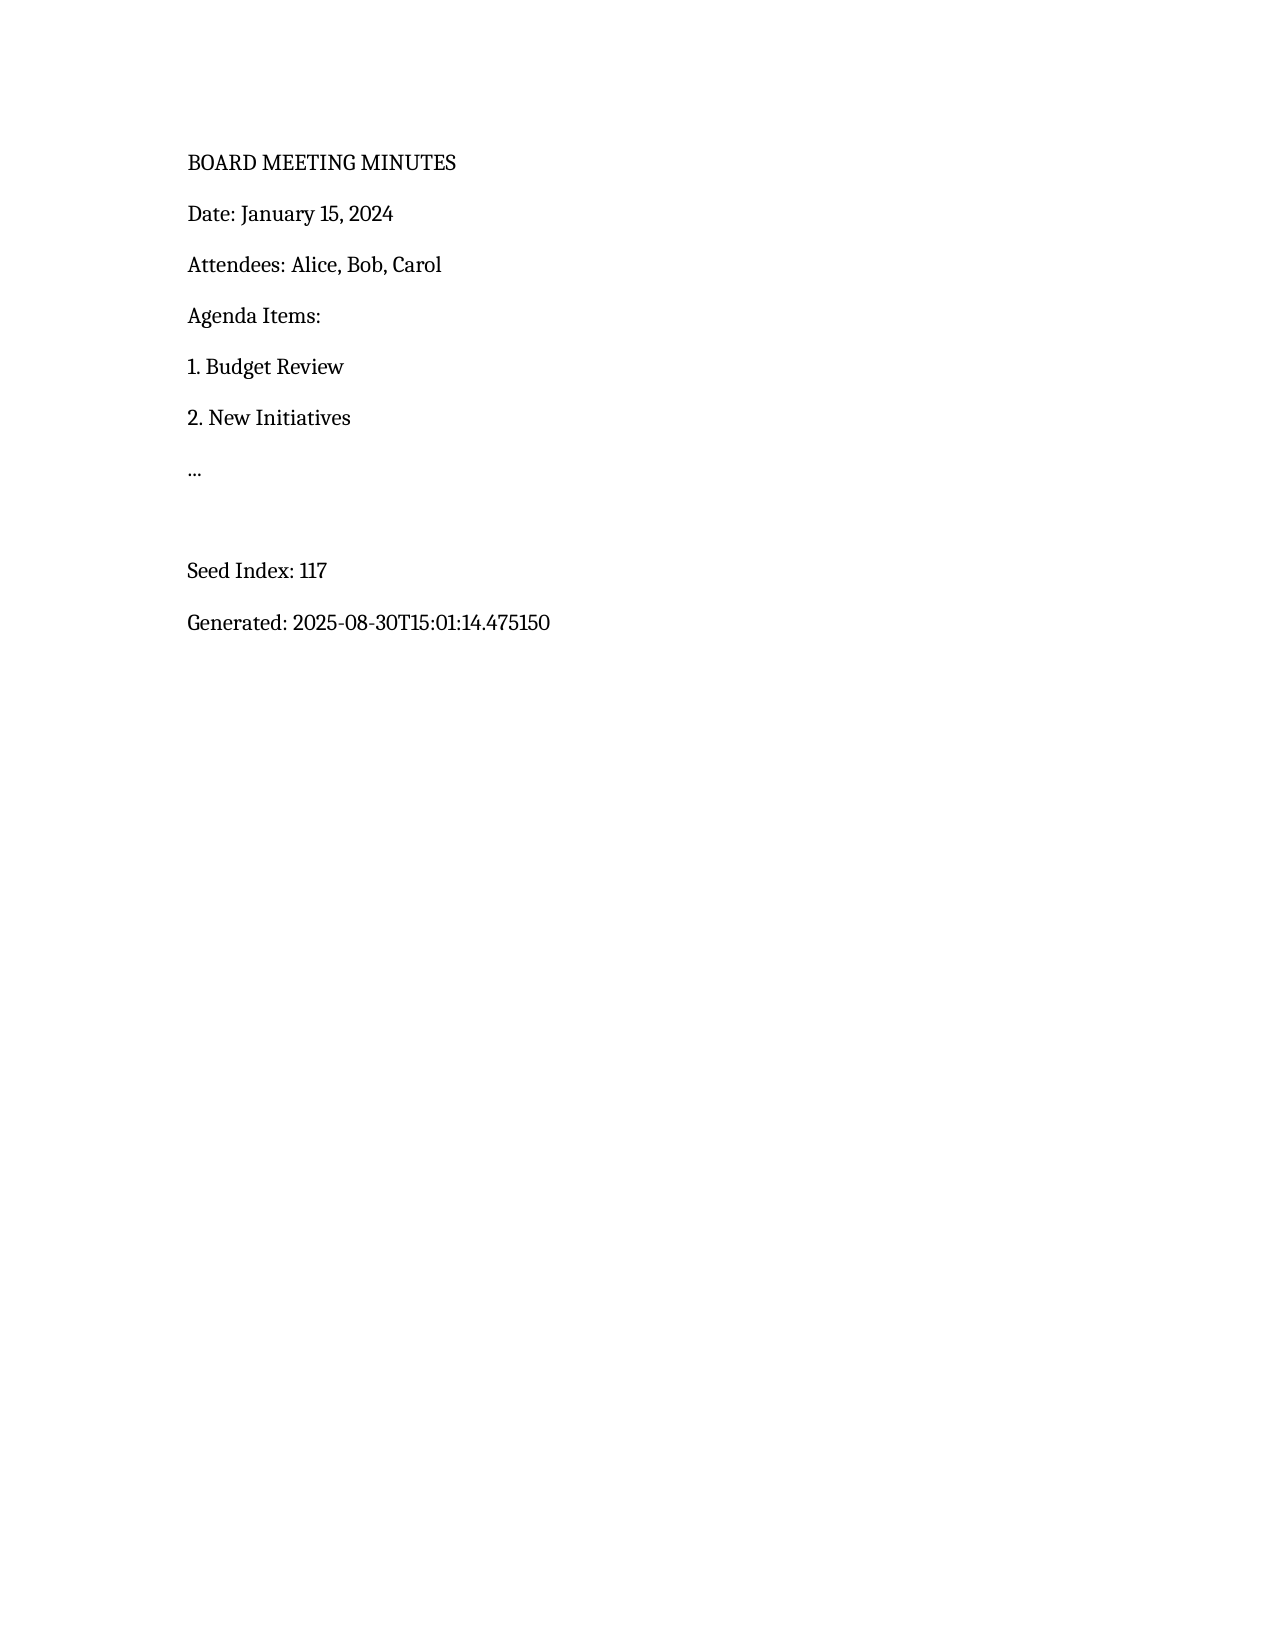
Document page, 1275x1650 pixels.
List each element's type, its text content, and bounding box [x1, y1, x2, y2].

text Date: January 15, 2024 [187, 201, 1087, 227]
text BOARD MEETING MINUTES [187, 150, 1087, 176]
text Agenda Items: [187, 303, 1087, 329]
text Seed Index: 117 [187, 558, 1087, 585]
text 2. New Initiatives [187, 405, 1087, 432]
text Generated: 2025-08-30T15:01:14.475150 [187, 609, 1087, 636]
text 1. Budget Review [187, 354, 1087, 381]
text Attendees: Alice, Bob, Carol [187, 252, 1087, 278]
text ... [187, 456, 1087, 483]
